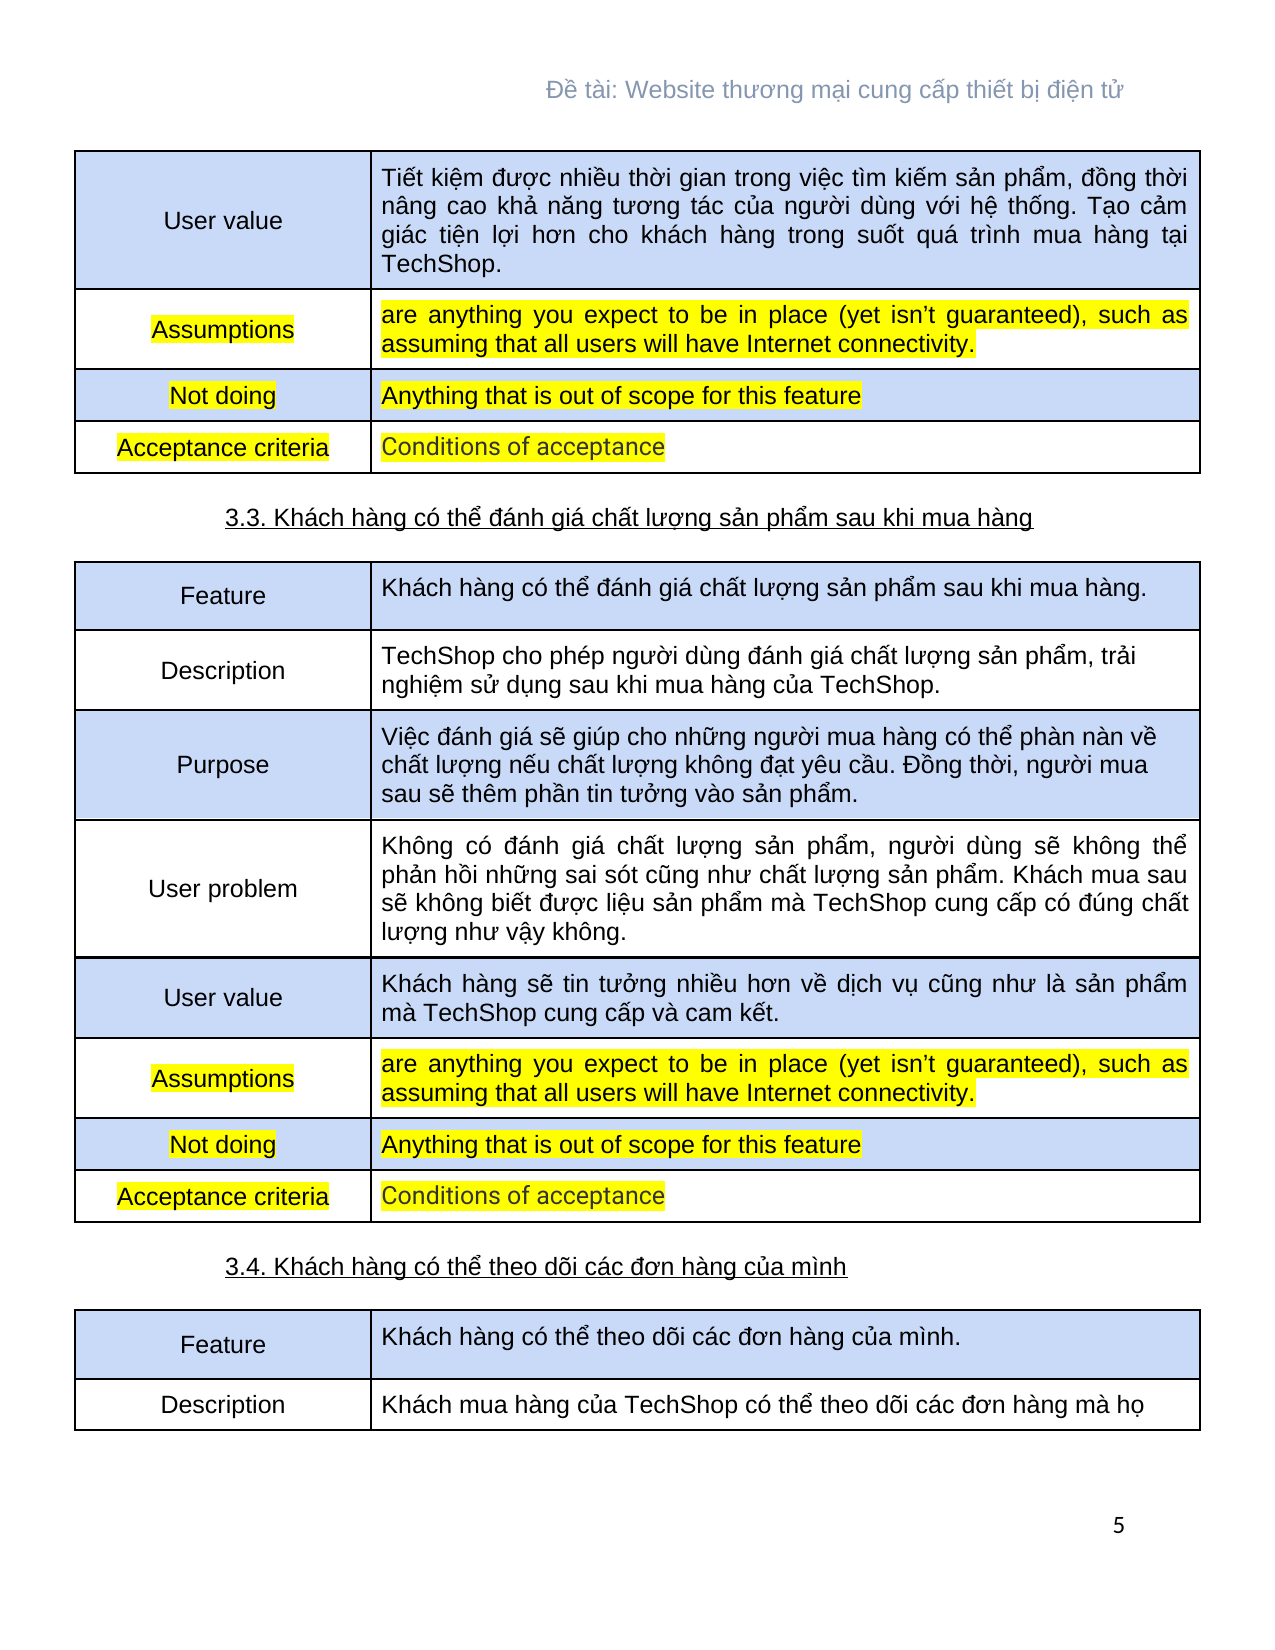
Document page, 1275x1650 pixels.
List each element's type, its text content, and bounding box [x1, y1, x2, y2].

text 3.4. Khách hàng có thể theo dõi các đơn hàng của mình [150, 1252, 1125, 1281]
table_cell Not doing [76, 370, 370, 420]
table_cell Acceptance criteria [76, 1171, 370, 1221]
text 3.3. Khách hàng có thể đánh giá chất lượng sản phẩm sau khi mua hàng [150, 503, 1125, 532]
table_cell Conditions of acceptance [372, 422, 1199, 472]
table_cell Assumptions [76, 290, 370, 368]
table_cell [372, 1380, 1199, 1429]
table_cell Not doing [76, 1119, 370, 1169]
table_cell Không có đánh giá chất lượng sản phẩm, người dùng sẽ không thể phản hồi những sai sót cũng như chất lượng sản phẩm. Khách mua sau sẽ không biết được liệu sản phẩm mà TechShop cung cấp có đúng chất lượng như vậy không. [372, 821, 1199, 956]
table_cell Khách hàng sẽ tin tưởng nhiều hơn về dịch vụ cũng như là sản phẩm mà TechShop cung cấp và cam kết. [372, 959, 1199, 1037]
table_cell are anything you expect to be in place (yet isn’t guaranteed), such as assuming that all users will have Internet connectivity. [372, 290, 1199, 368]
table_cell Anything that is out of scope for this feature [372, 1119, 1199, 1169]
table_cell User problem [76, 821, 370, 956]
table_cell Assumptions [76, 1039, 370, 1117]
table_cell are anything you expect to be in place (yet isn’t guaranteed), such as assuming that all users will have Internet connectivity. [372, 1039, 1199, 1117]
table_cell User value [76, 959, 370, 1037]
table_header Feature [76, 1311, 370, 1378]
table_header Feature [76, 563, 370, 629]
table_header Khách hàng có thể theo dõi các đơn hàng của mình. [372, 1311, 1199, 1378]
table_cell Anything that is out of scope for this feature [372, 370, 1199, 420]
table_header Khách hàng có thể đánh giá chất lượng sản phẩm sau khi mua hàng. [372, 563, 1199, 629]
table_cell User value [76, 152, 370, 288]
table_cell Acceptance criteria [76, 422, 370, 472]
table_cell Purpose [76, 711, 370, 818]
table_cell Conditions of acceptance [372, 1171, 1199, 1221]
table_cell Description [76, 631, 370, 709]
table_cell TechShop cho phép người dùng đánh giá chất lượng sản phẩm, trải nghiệm sử dụng sau khi mua hàng của TechShop. [372, 631, 1199, 709]
table_cell Description [76, 1380, 370, 1429]
table_cell Việc đánh giá sẽ giúp cho những người mua hàng có thể phàn nàn về chất lượng nếu chất lượng không đạt yêu cầu. Đồng thời, người mua sau sẽ thêm phần tin tưởng vào sản phẩm. [372, 711, 1199, 818]
table_cell Tiết kiệm được nhiều thời gian trong việc tìm kiếm sản phẩm, đồng thời nâng cao khả năng tương tác của người dùng với hệ thống. Tạo cảm giác tiện lợi hơn cho khách hàng trong suốt quá trình mua hàng tại TechShop. [372, 152, 1199, 288]
